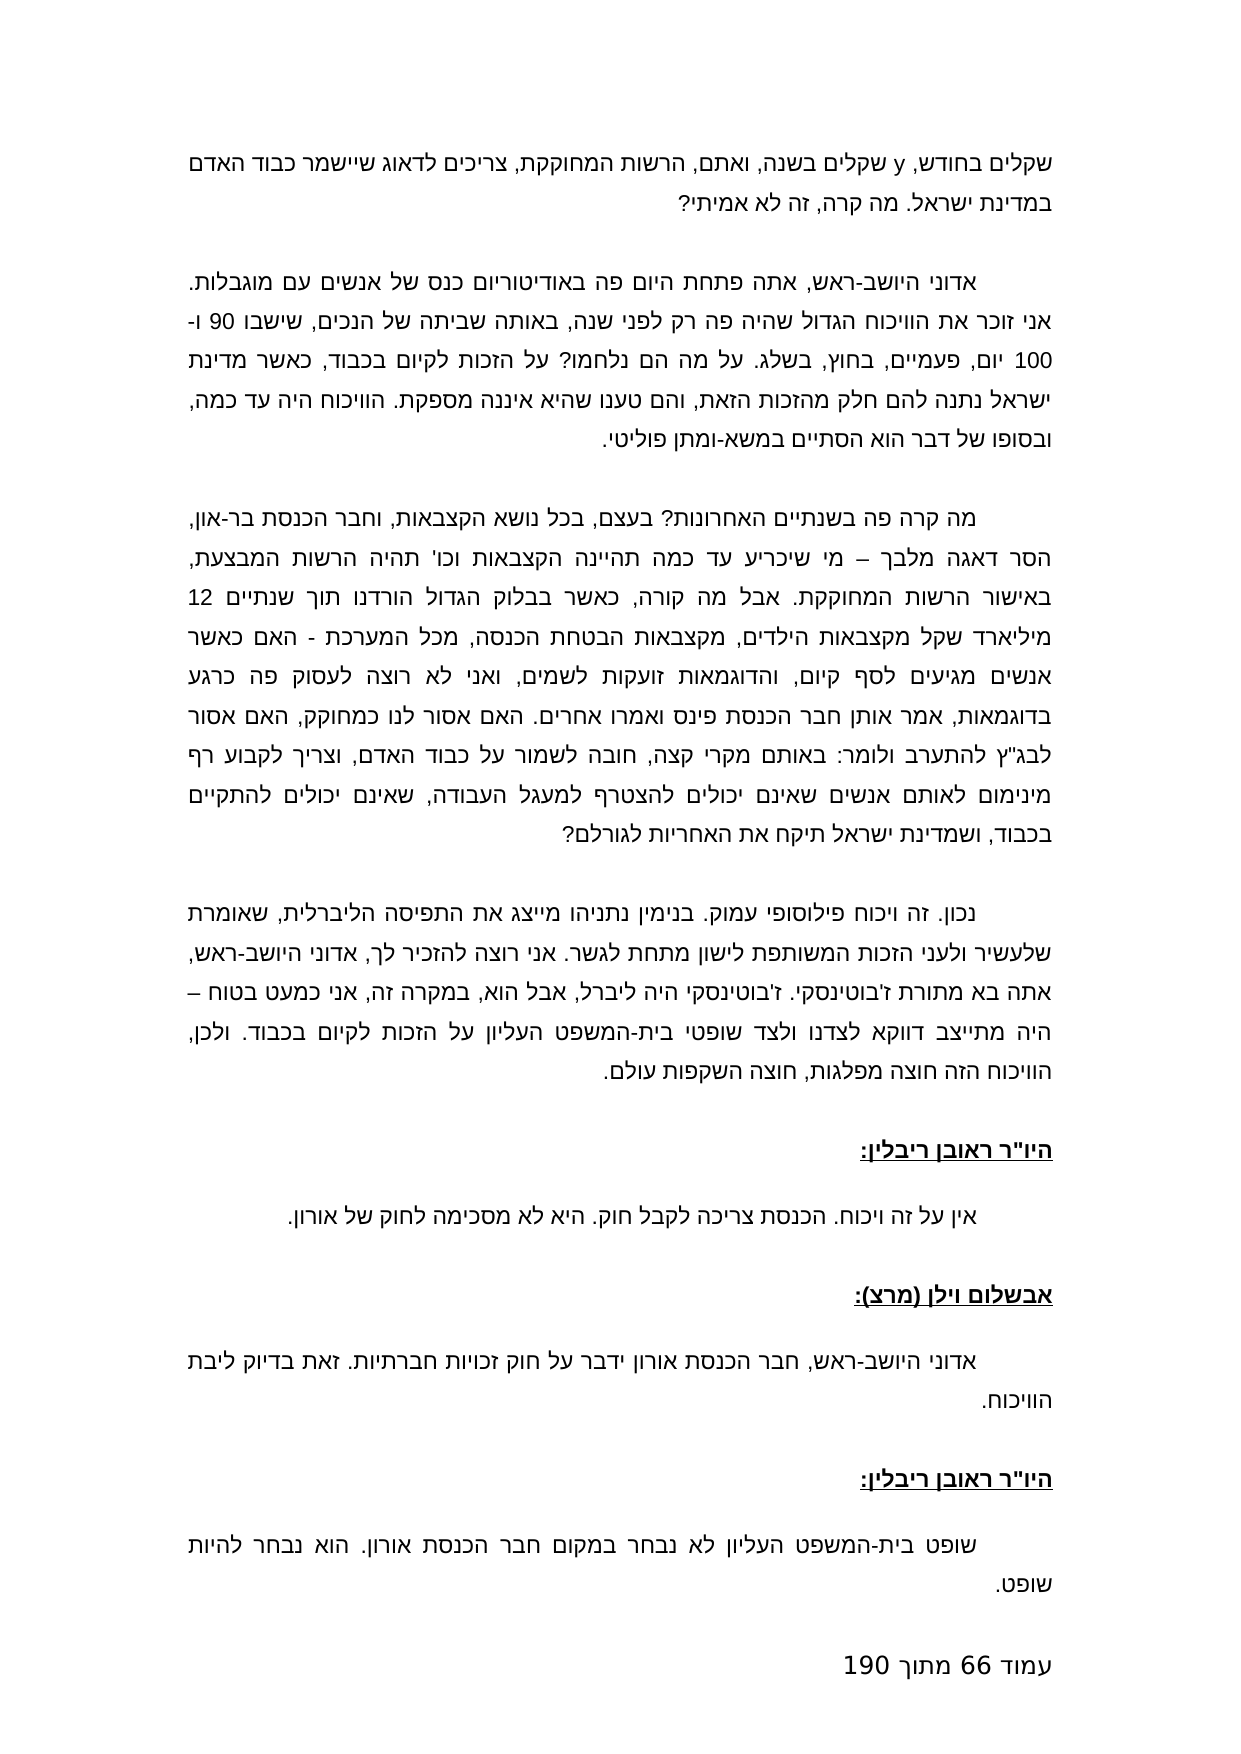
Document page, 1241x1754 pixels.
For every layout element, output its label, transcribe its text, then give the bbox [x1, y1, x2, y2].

text אדוני היושב-ראש, חבר הכנסת אורון ידבר על חוק זכויות חברתיות. זאת בדיוק ליבת הוויכוח. [187, 1348, 1053, 1413]
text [187, 150, 1053, 216]
text מה קרה פה בשנתיים האחרונות? בעצם, בכל נושא הקצבאות, וחבר הכנסת בר-און, הסר דאגה מלבך – מי שיכריע עד כמה תהיינה הקצבאות וכו' תהיה הרשות המבצעת, באישור הרשות המחוקקת. אבל מה קורה, כאשר בבלוק הגדול הורדנו תוך שנתיים 12 מיליארד שקל מקצבאות הילדים, מקצבאות הבטחת הכנסה, מכל המערכת - האם כאשר אנשים מגיעים לסף קיום, והדוגמאות זועקות לשמים, ואני לא רוצה לעסוק פה כרגע בדוגמאות, אמר אותן חבר הכנסת פינס ואמרו אחרים. האם אסור לנו כמחוקק, האם אסור לבג"ץ להתערב ולומר: באותם מקרי קצה, חובה לשמור על כבוד האדם, וצריך לקבוע רף מינימום לאותם אנשים שאינם יכולים להצטרף למעגל העבודה, שאינם יכולים להתקיים בכבוד, ושמדינת ישראל תיקח את האחריות לגורלם? [187, 505, 1053, 847]
text היו"ר ראובן ריבלין: [187, 1466, 1053, 1492]
text שופט בית-המשפט העליון לא נבחר במקום חבר הכנסת אורון. הוא נבחר להיות שופט. [187, 1532, 1053, 1598]
text אדוני היושב-ראש, אתה פתחת היום פה באודיטוריום כנס של אנשים עם מוגבלות. אני זוכר את הוויכוח הגדול שהיה פה רק לפני שנה, באותה שביתה של הנכים, שישבו 90 ו-100 יום, פעמיים, בחוץ, בשלג. על מה הם נלחמו? על הזכות לקיום בכבוד, כאשר מדינת ישראל נתנה להם חלק מהזכות הזאת, והם טענו שהיא איננה מספקת. הוויכוח היה עד כמה, ובסופו של דבר הוא הסתיים במשא-ומתן פוליטי. [187, 268, 1053, 453]
text נכון. זה ויכוח פילוסופי עמוק. בנימין נתניהו מייצג את התפיסה הליברלית, שאומרת שלעשיר ולעני הזכות המשותפת לישון מתחת לגשר. אני רוצה להזכיר לך, אדוני היושב-ראש, אתה בא מתורת ז'בוטינסקי. ז'בוטינסקי היה ליברל, אבל הוא, במקרה זה, אני כמעט בטוח – היה מתייצב דווקא לצדנו ולצד שופטי בית-המשפט העליון על הזכות לקיום בכבוד. ולכן, הוויכוח הזה חוצה מפלגות, חוצה השקפות עולם. [187, 900, 1053, 1084]
text היו"ר ראובן ריבלין: [187, 1137, 1053, 1163]
text אין על זה ויכוח. הכנסת צריכה לקבל חוק. היא לא מסכימה לחוק של אורון. [187, 1203, 1053, 1229]
text אבשלום וילן (מרצ): [187, 1282, 1053, 1308]
